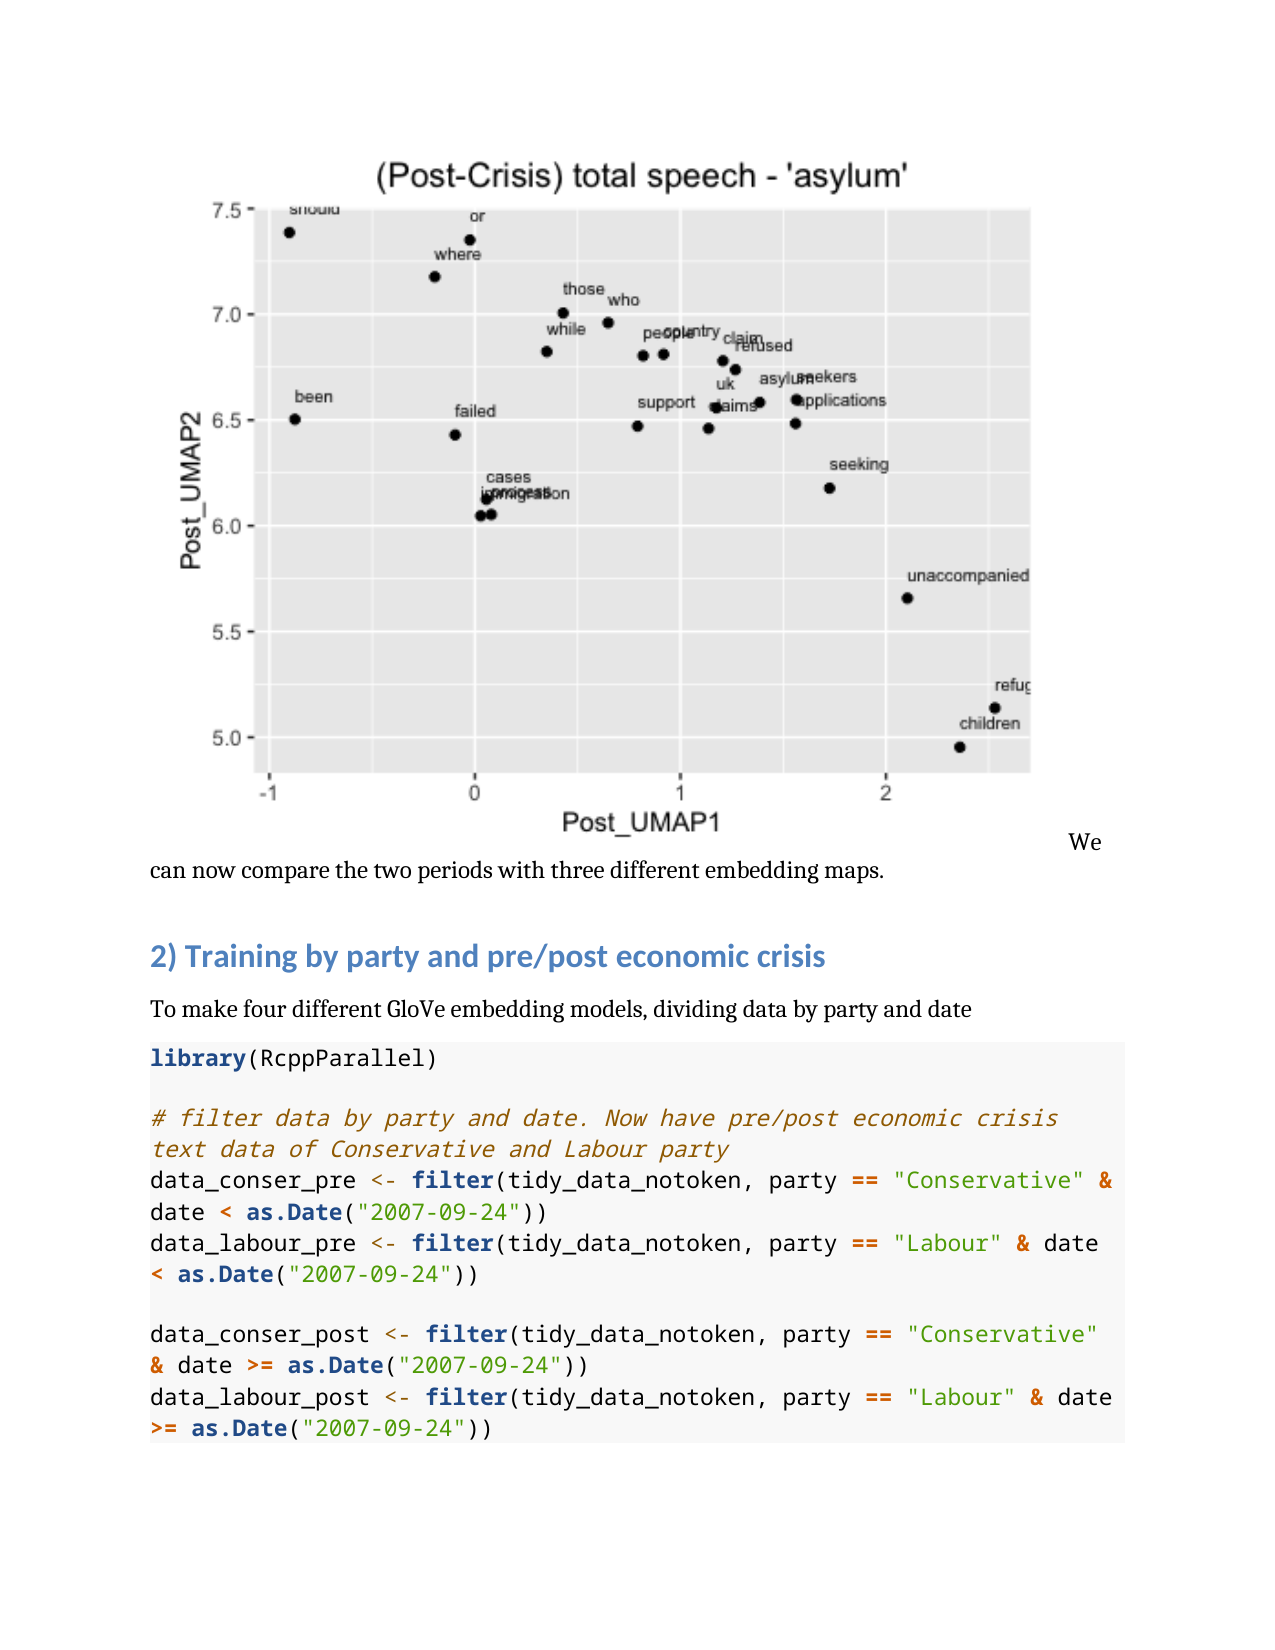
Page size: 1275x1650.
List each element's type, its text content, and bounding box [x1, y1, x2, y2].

picture [168, 150, 1044, 850]
subtitle 2) Training by party and pre/post economic crisis [150, 935, 1125, 976]
text library(RcppParallel) # filter data by party and date. Now have pre/post economic crisis text data of Conservative and Labour party data_conser_pre <- filter(tidy_data_notoken, party == "Conservative" & date < as.Date("2007-09-24")) data_labour_pre <- filter(tidy_data_notoken, party == "Labour" & date < as.Date("2007-09-24")) data_conser_post <- filter(tidy_data_notoken, party == "Conservative" & date >= as.Date("2007-09-24")) data_labour_post <- filter(tidy_data_notoken, party == "Labour" & date >= as.Date("2007-09-24")) [150, 1042, 1125, 1443]
text To make four different GloVe embedding models, dividing data by party and date [150, 994, 1125, 1023]
